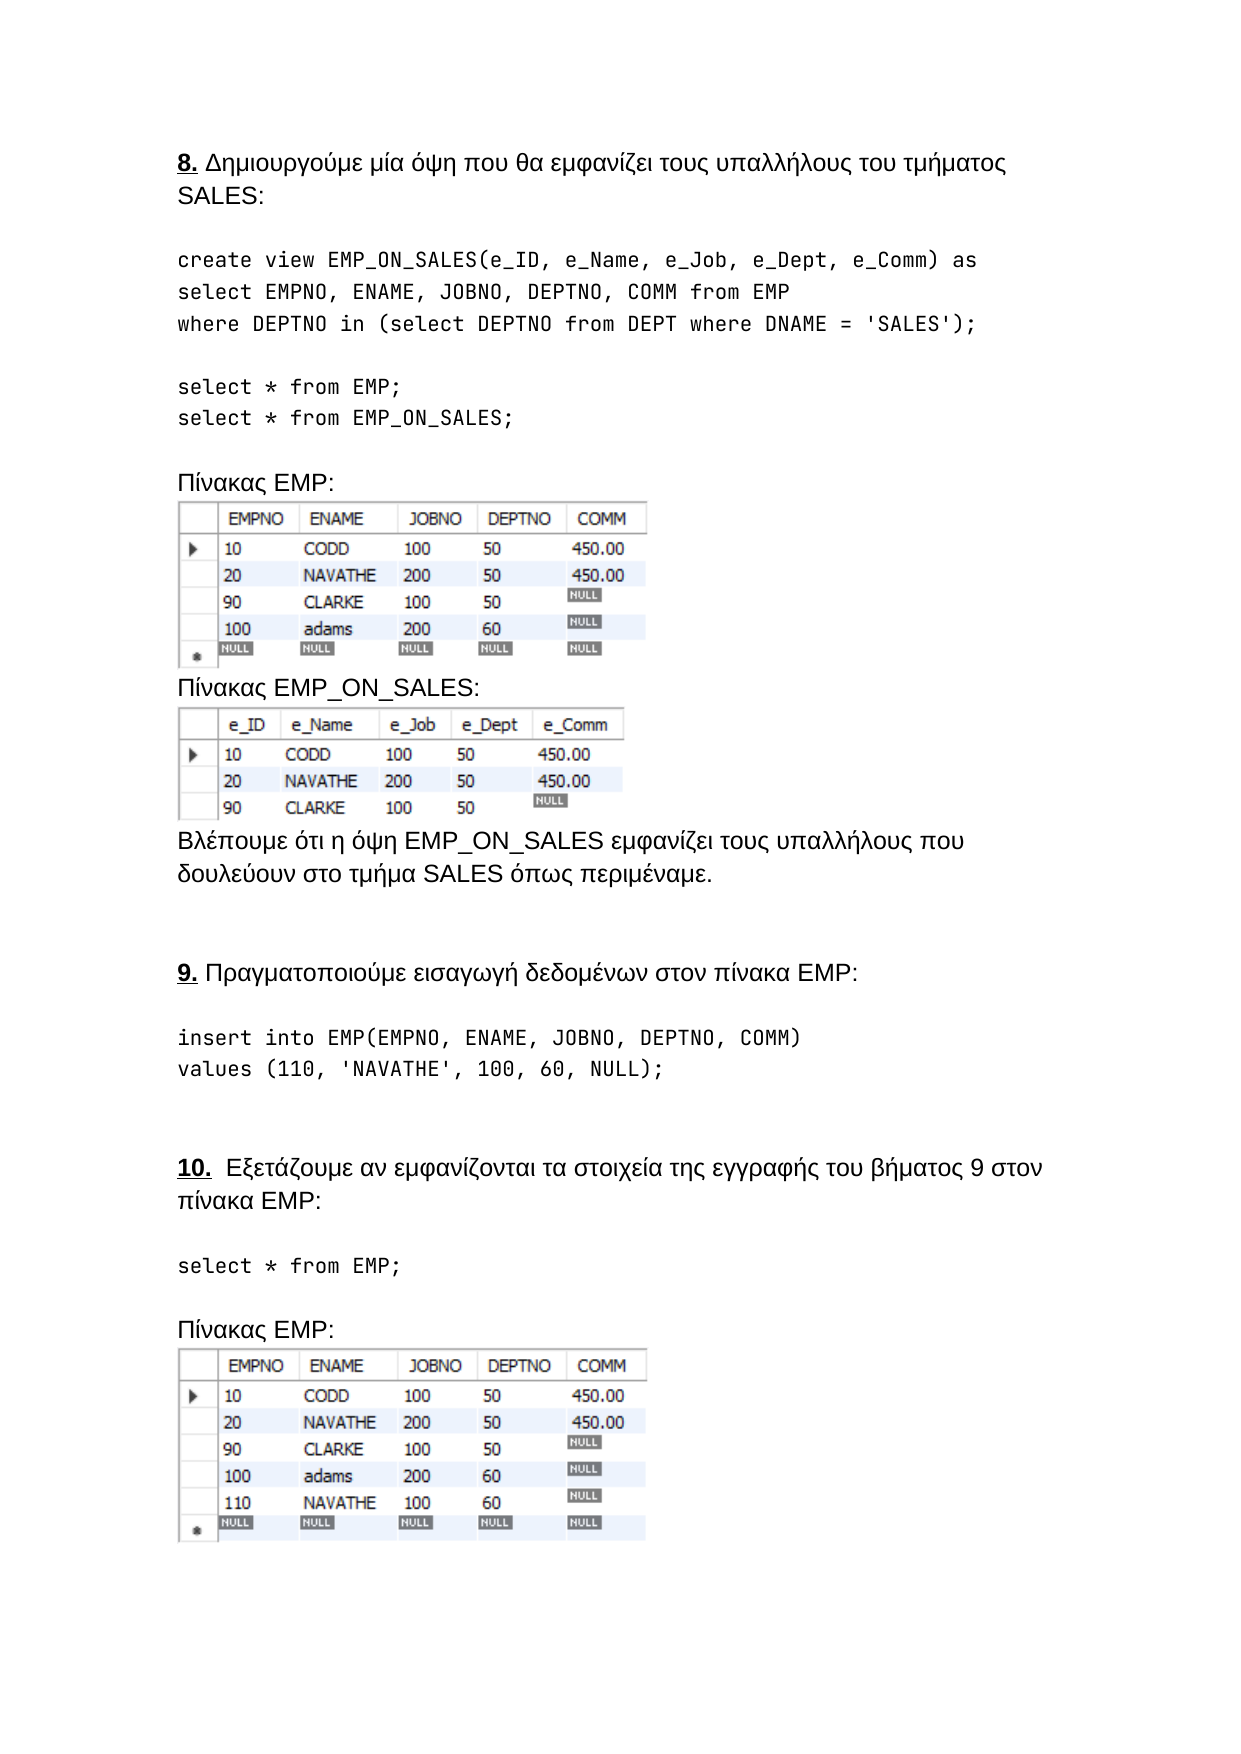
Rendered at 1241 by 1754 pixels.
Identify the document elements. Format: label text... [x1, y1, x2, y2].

text select * from EMP; [177, 373, 1063, 400]
text select EMPNO, ENAME, JOBNO, DEPTNO, COMM from EMP [177, 278, 1063, 306]
text Βλέπουμε ότι η όψη EMP_ON_SALES εμφανίζει τους υπαλλήλους που δουλεύουν στο τμήμα SALES όπως περιμέναμε. [177, 826, 1063, 887]
text select * from EMP; [177, 1252, 1063, 1279]
text Πίνακας EMP_ON_SALES: [177, 673, 1063, 702]
text 8. Δημιουργούμε μία όψη που θα εμφανίζει τους υπαλλήλους του τμήματος SALES: [177, 148, 1063, 209]
picture [177, 500, 649, 670]
text 9. Πραγματοποιούμε εισαγωγή δεδομένων στον πίνακα EMP: [177, 958, 1063, 987]
text select * from EMP_ON_SALES; [177, 404, 1063, 432]
text insert into EMP(EMPNO, ENAME, JOBNO, DEPTNO, COMM) [177, 1024, 1063, 1051]
text 10. Εξετάζουμε αν εμφανίζονται τα στοιχεία της εγγραφής του βήματος 9 στον πίνακα EMP: [177, 1153, 1063, 1215]
text where DEPTNO in (select DEPTNO from DEPT where DNAME = 'SALES'); [177, 310, 1063, 337]
text Πίνακας EMP: [177, 468, 1063, 496]
text values (110, 'NAVATHE', 100, 60, NULL); [177, 1055, 1063, 1083]
text create view EMP_ON_SALES(e_ID, e_Name, e_Job, e_Dept, e_Comm) as [177, 247, 1063, 274]
picture [177, 706, 626, 822]
picture [177, 1347, 649, 1544]
